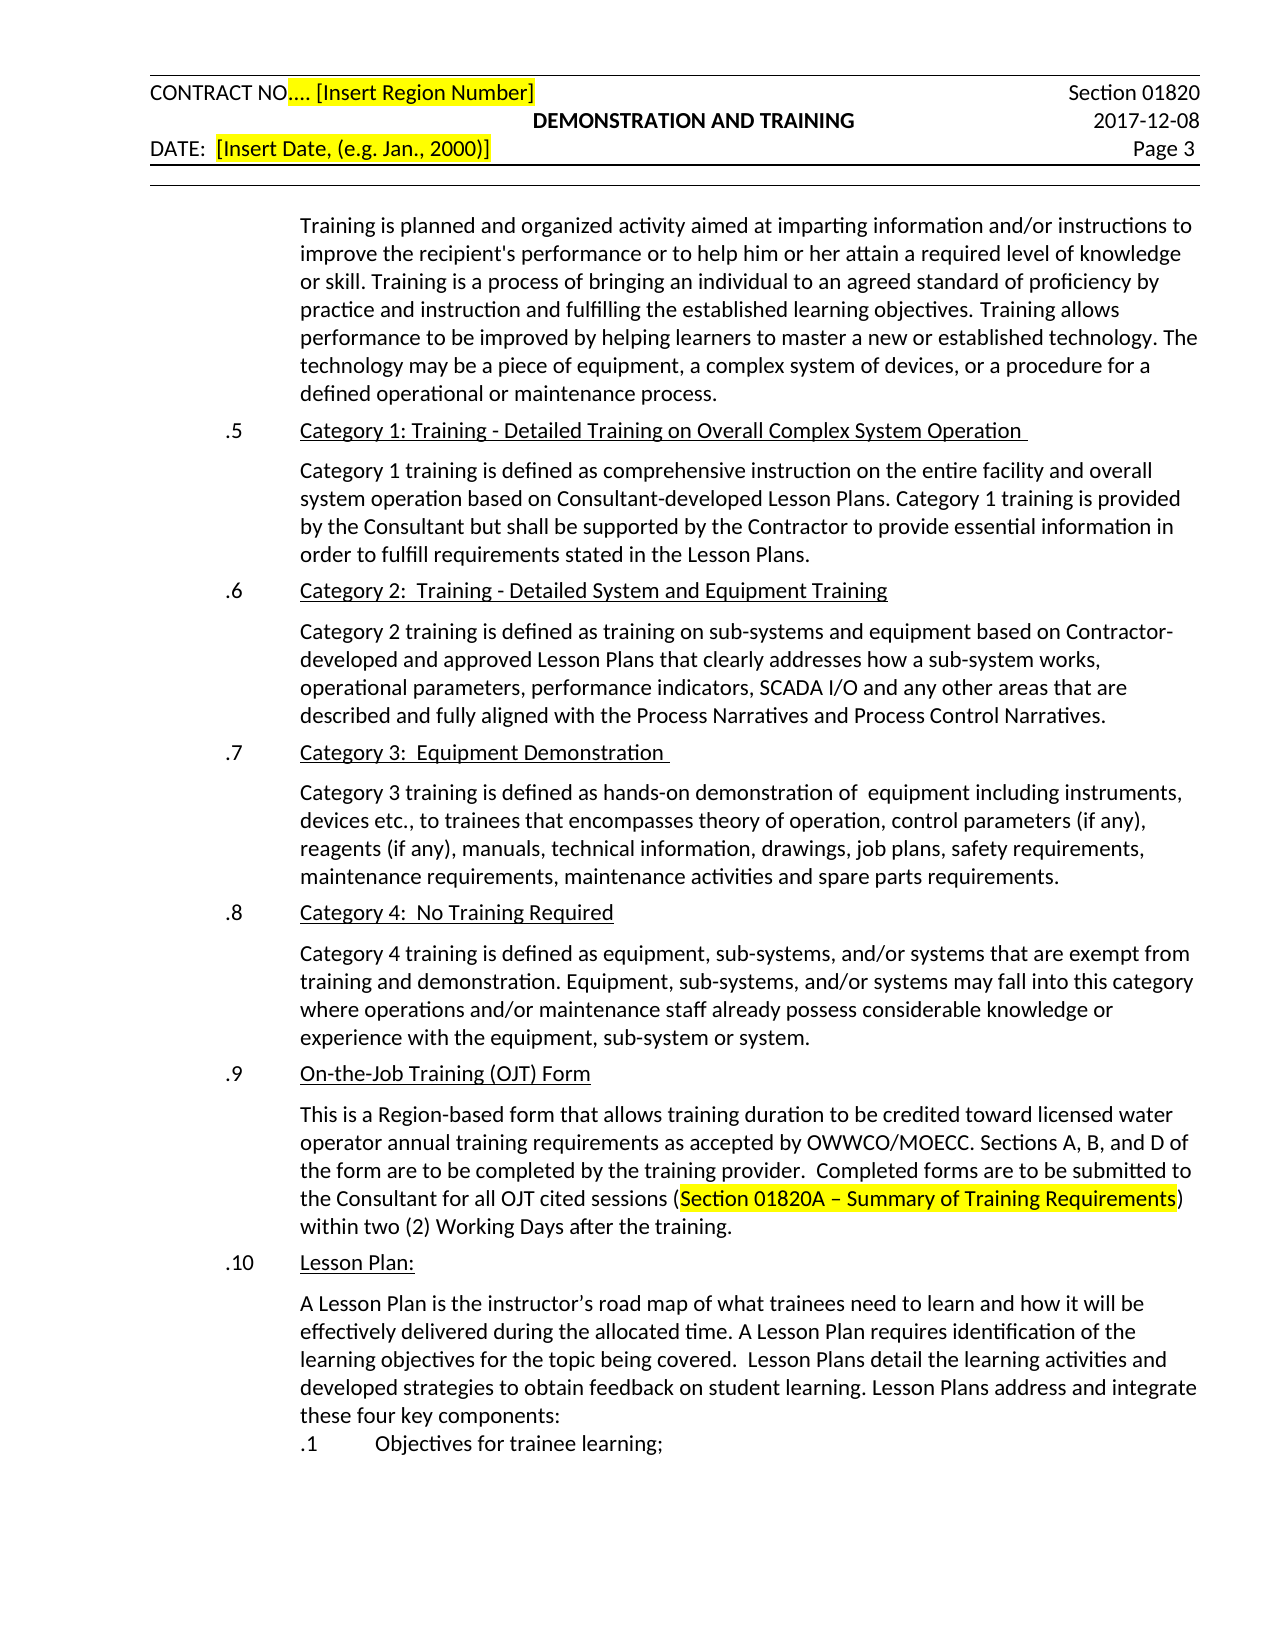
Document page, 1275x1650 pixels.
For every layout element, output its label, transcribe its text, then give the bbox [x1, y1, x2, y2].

subtitle Category 2 training is defined as training on sub-systems and equipment based on Contractor-developed and approved Lesson Plans that clearly addresses how a sub-system works, operational parameters, performance indicators, SCADA I/O and any other areas that are described and fully aligned with the Process Narratives and Process Control Narratives. [300, 617, 1200, 729]
subtitle Category 4: No Training Required [225, 898, 1200, 927]
text Category 4 training is defined as equipment, sub-systems, and/or systems that are exempt from training and demonstration. Equipment, sub-systems, and/or systems may fall into this category where operations and/or maintenance staff already possess considerable knowledge or experience with the equipment, sub-system or system. [300, 939, 1200, 1051]
subtitle Lesson Plan: [225, 1248, 1200, 1276]
list Training is planned and organized activity aimed at imparting information and/or instructions to improve the recipient's performance or to help him or her attain a required level of knowledge or skill. Training is a process of bringing an individual to an agreed standard of proficiency by practice and instruction and fulfilling the established learning objectives. Training allows performance to be improved by helping learners to master a new or established technology. The technology may be a piece of equipment, a complex system of devices, or a procedure for a defined operational or maintenance process. [300, 211, 1200, 407]
list A Lesson Plan is the instructor’s road map of what trainees need to learn and how it will be effectively delivered during the allocated time. A Lesson Plan requires identification of the learning objectives for the topic being covered. Lesson Plans detail the learning activities and developed strategies to obtain feedback on student learning. Lesson Plans address and integrate these four key components: [300, 1289, 1200, 1429]
subtitle Category 3: Equipment Demonstration [225, 738, 1200, 766]
subtitle Objectives for trainee learning; [300, 1429, 1200, 1457]
subtitle Category 1 training is defined as comprehensive instruction on the entire facility and overall system operation based on Consultant-developed Lesson Plans. Category 1 training is provided by the Consultant but shall be supported by the Contractor to provide essential information in order to fulfill requirements stated in the Lesson Plans. [300, 456, 1200, 568]
subtitle On-the-Job Training (OJT) Form [225, 1059, 1200, 1087]
subtitle Category 2: Training - Detailed System and Equipment Training [225, 577, 1200, 605]
subtitle Category 3 training is defined as hands-on demonstration of equipment including instruments, devices etc., to trainees that encompasses theory of operation, control parameters (if any), reagents (if any), manuals, technical information, drawings, job plans, safety requirements, maintenance requirements, maintenance activities and spare parts requirements. [300, 778, 1200, 890]
subtitle Category 1: Training - Detailed Training on Overall Complex System Operation [225, 416, 1200, 444]
text This is a Region-based form that allows training duration to be credited toward licensed water operator annual training requirements as accepted by OWWCO/MOECC. Sections A, B, and D of the form are to be completed by the training provider. Completed forms are to be submitted to the Consultant for all OJT cited sessions (Section 01820A – Summary of Training Requirements) within two (2) Working Days after the training. [300, 1100, 1200, 1240]
